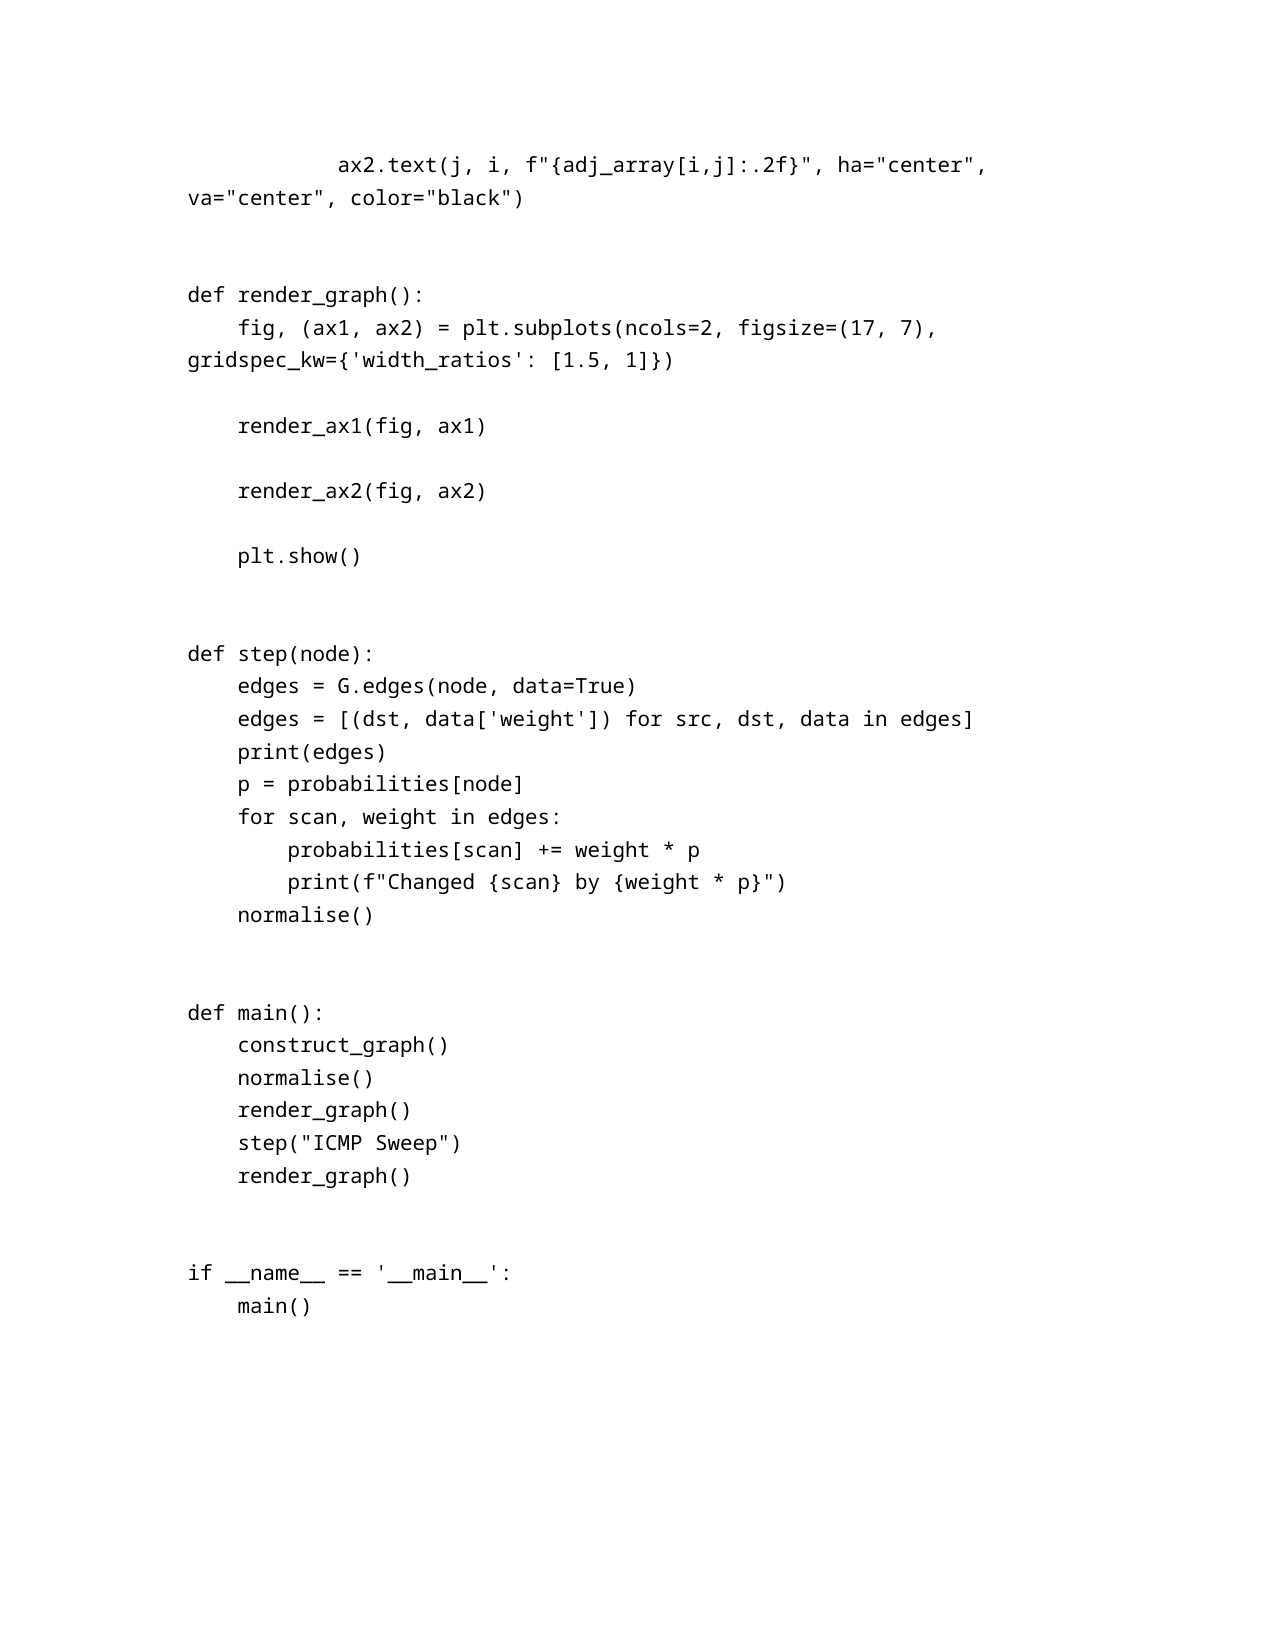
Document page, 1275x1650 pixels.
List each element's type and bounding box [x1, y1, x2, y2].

text [187, 150, 1087, 1352]
